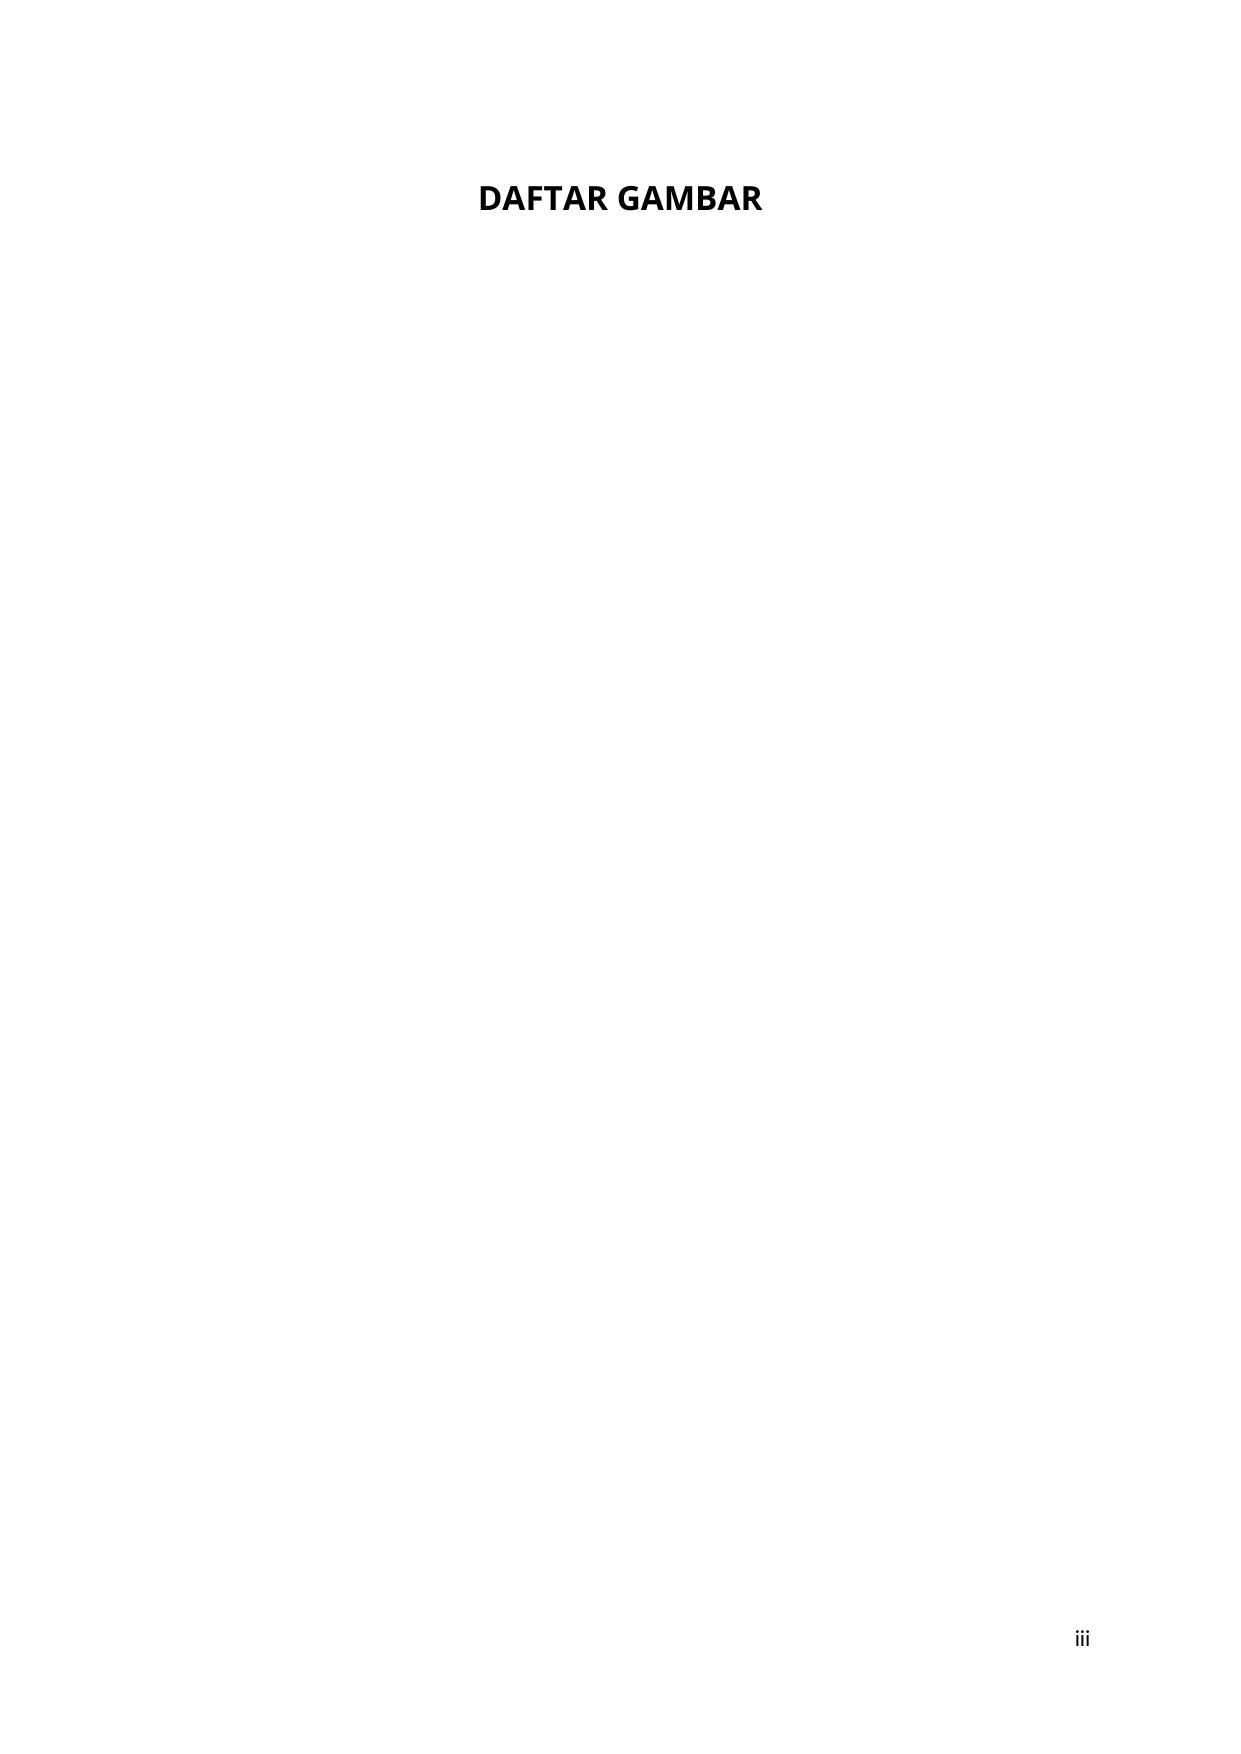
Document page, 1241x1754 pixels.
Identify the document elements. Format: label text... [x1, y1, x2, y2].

subtitle DAFTAR GAMBAR [150, 175, 1090, 220]
